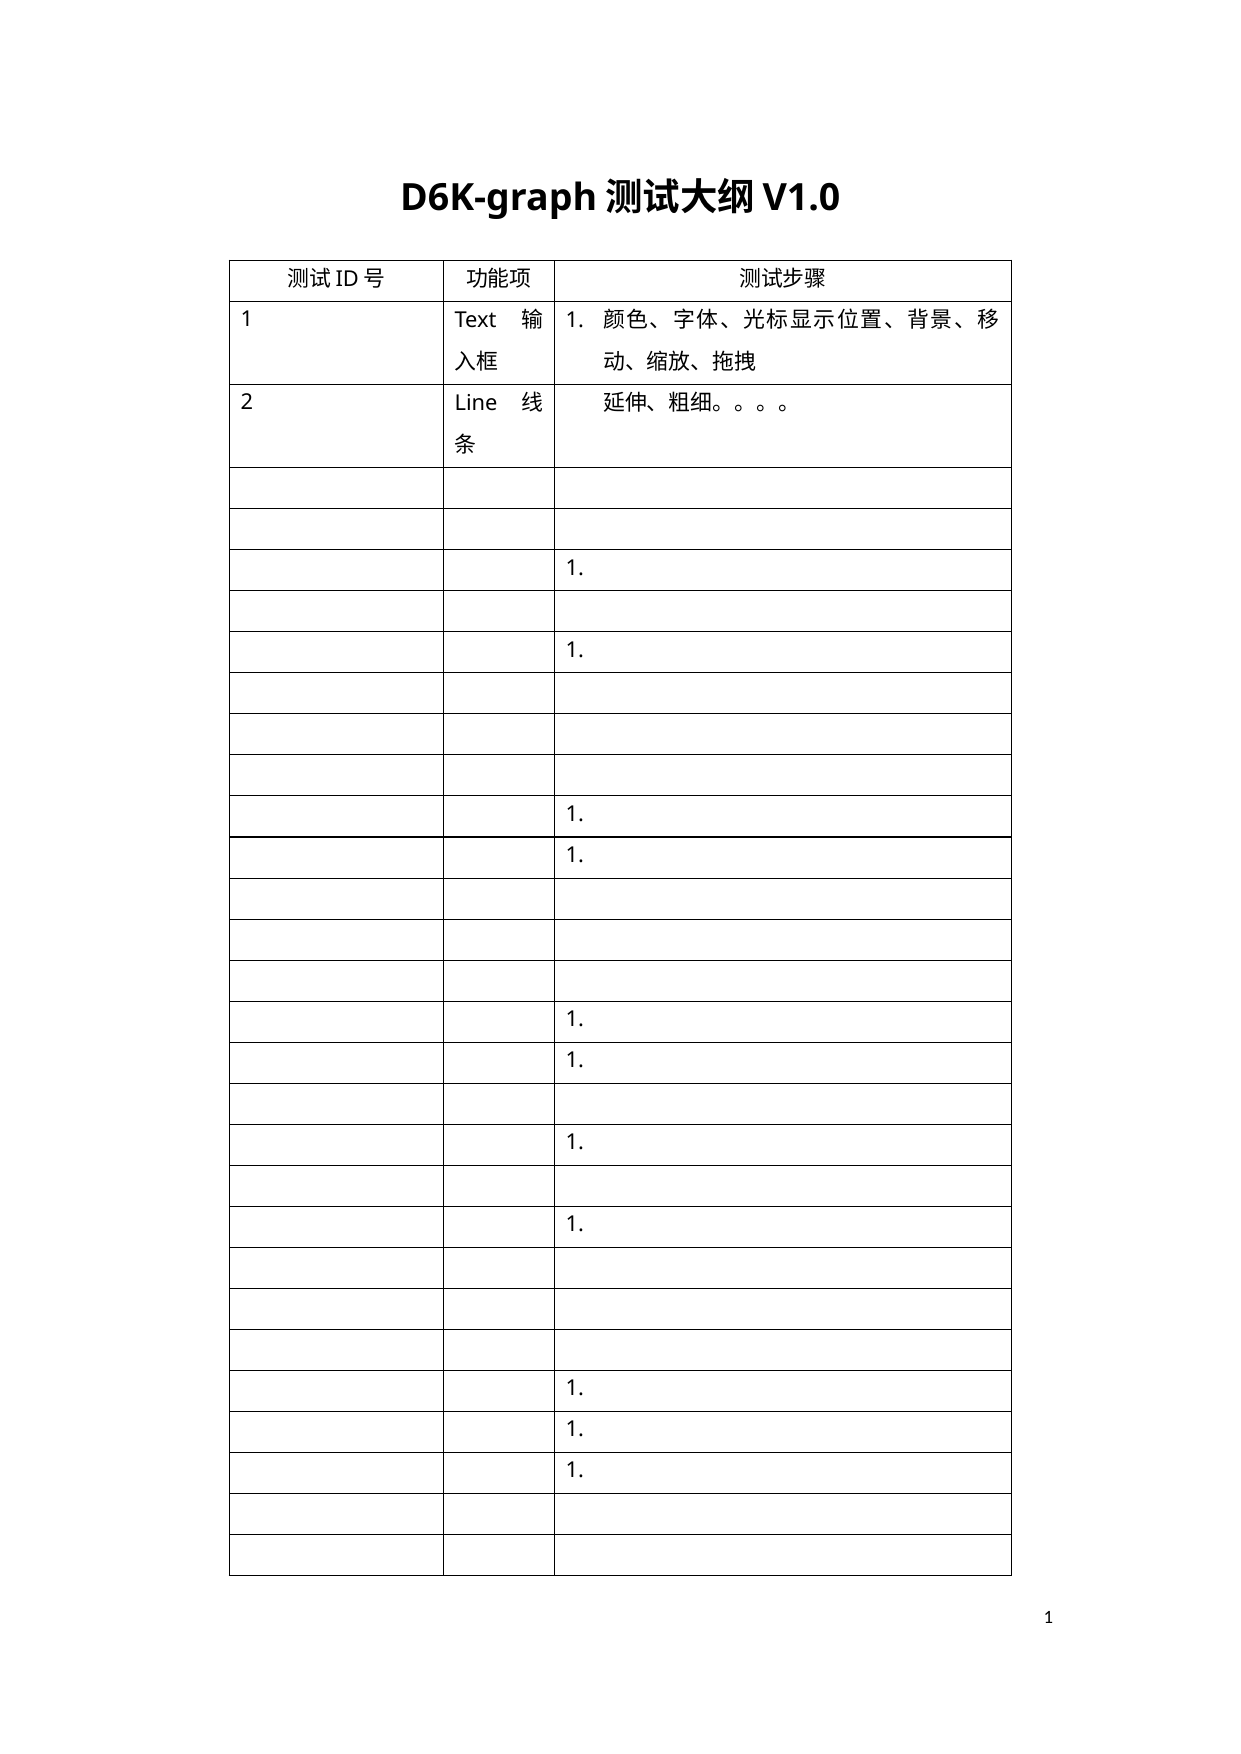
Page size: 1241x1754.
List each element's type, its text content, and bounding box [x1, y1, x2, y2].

table_cell [230, 1248, 443, 1288]
table_cell [555, 1494, 1011, 1534]
table_cell [555, 1453, 1011, 1493]
table_cell [230, 1535, 443, 1575]
table_cell [230, 1289, 443, 1329]
table_header 测试ID号 [230, 261, 443, 301]
table_cell [555, 1248, 1011, 1288]
table_cell [555, 591, 1011, 631]
table_cell [444, 1248, 554, 1288]
table_cell [230, 755, 443, 795]
table_cell [230, 468, 443, 508]
table_cell [230, 1412, 443, 1452]
table_cell [444, 1289, 554, 1329]
table_cell [555, 1166, 1011, 1206]
table_cell [555, 1330, 1011, 1370]
table_cell [230, 838, 443, 877]
table_cell [555, 1084, 1011, 1124]
table_cell [555, 920, 1011, 959]
table_cell [555, 879, 1011, 918]
table_cell [444, 1330, 554, 1370]
table_cell [444, 1207, 554, 1247]
table_cell 2 [230, 385, 443, 467]
table_cell [444, 714, 554, 754]
table_cell [444, 961, 554, 1001]
table_cell [444, 1166, 554, 1206]
table_cell [444, 920, 554, 959]
table_cell [230, 1125, 443, 1165]
table_cell [555, 1043, 1011, 1083]
table_cell [230, 550, 443, 590]
table_cell [555, 961, 1011, 1001]
table_cell [444, 1125, 554, 1165]
table_cell [555, 755, 1011, 795]
table_cell [555, 1002, 1011, 1042]
table_cell [555, 468, 1011, 508]
table_cell [444, 1084, 554, 1124]
table_cell [230, 1207, 443, 1247]
table_cell [230, 714, 443, 754]
table_cell 延伸、粗细。。。。 [555, 385, 1011, 467]
table_cell [444, 838, 554, 877]
table_cell [230, 961, 443, 1001]
table_cell [555, 714, 1011, 754]
table_cell [230, 1084, 443, 1124]
table_cell [555, 1125, 1011, 1165]
table_cell 颜色、字体、光标显示位置、背景、移动、缩放、拖拽 [555, 302, 1011, 384]
table_cell Text输入框 [444, 302, 554, 384]
table_cell [230, 1494, 443, 1534]
table_header 功能项 [444, 261, 554, 301]
table_cell [555, 673, 1011, 713]
table_cell [230, 1002, 443, 1042]
table_cell 1 [230, 302, 443, 384]
table_cell [230, 1453, 443, 1493]
table_cell [230, 591, 443, 631]
table_cell [555, 550, 1011, 590]
table_cell [444, 632, 554, 672]
table_cell [230, 1043, 443, 1083]
table_cell [444, 1043, 554, 1083]
table_cell [444, 550, 554, 590]
table_cell [444, 468, 554, 508]
table_cell [444, 1494, 554, 1534]
table_cell [444, 673, 554, 713]
table_cell [230, 632, 443, 672]
table_cell [230, 1330, 443, 1370]
table_cell [230, 920, 443, 959]
table_cell [555, 1535, 1011, 1575]
table_cell Line线条 [444, 385, 554, 467]
table_cell [444, 1371, 554, 1411]
table_cell [555, 1412, 1011, 1452]
table_cell [555, 796, 1011, 836]
table_cell [230, 1371, 443, 1411]
table_cell [230, 879, 443, 918]
table_cell [444, 796, 554, 836]
table_cell [555, 509, 1011, 549]
text D6K-graph测试大纲V1.0 [187, 162, 1053, 227]
table_cell [444, 1412, 554, 1452]
table_cell [444, 1453, 554, 1493]
table_cell [230, 796, 443, 836]
table_cell [555, 1371, 1011, 1411]
table_header 测试步骤 [555, 261, 1011, 301]
table_cell [230, 509, 443, 549]
table_cell [230, 673, 443, 713]
table_cell [444, 1002, 554, 1042]
table_cell [444, 591, 554, 631]
table_cell [444, 1535, 554, 1575]
table_cell [444, 879, 554, 918]
table_cell [555, 838, 1011, 877]
table_cell [555, 1289, 1011, 1329]
table_cell [444, 755, 554, 795]
table_cell [444, 509, 554, 549]
table_cell [555, 1207, 1011, 1247]
table_cell [230, 1166, 443, 1206]
table_cell [555, 632, 1011, 672]
